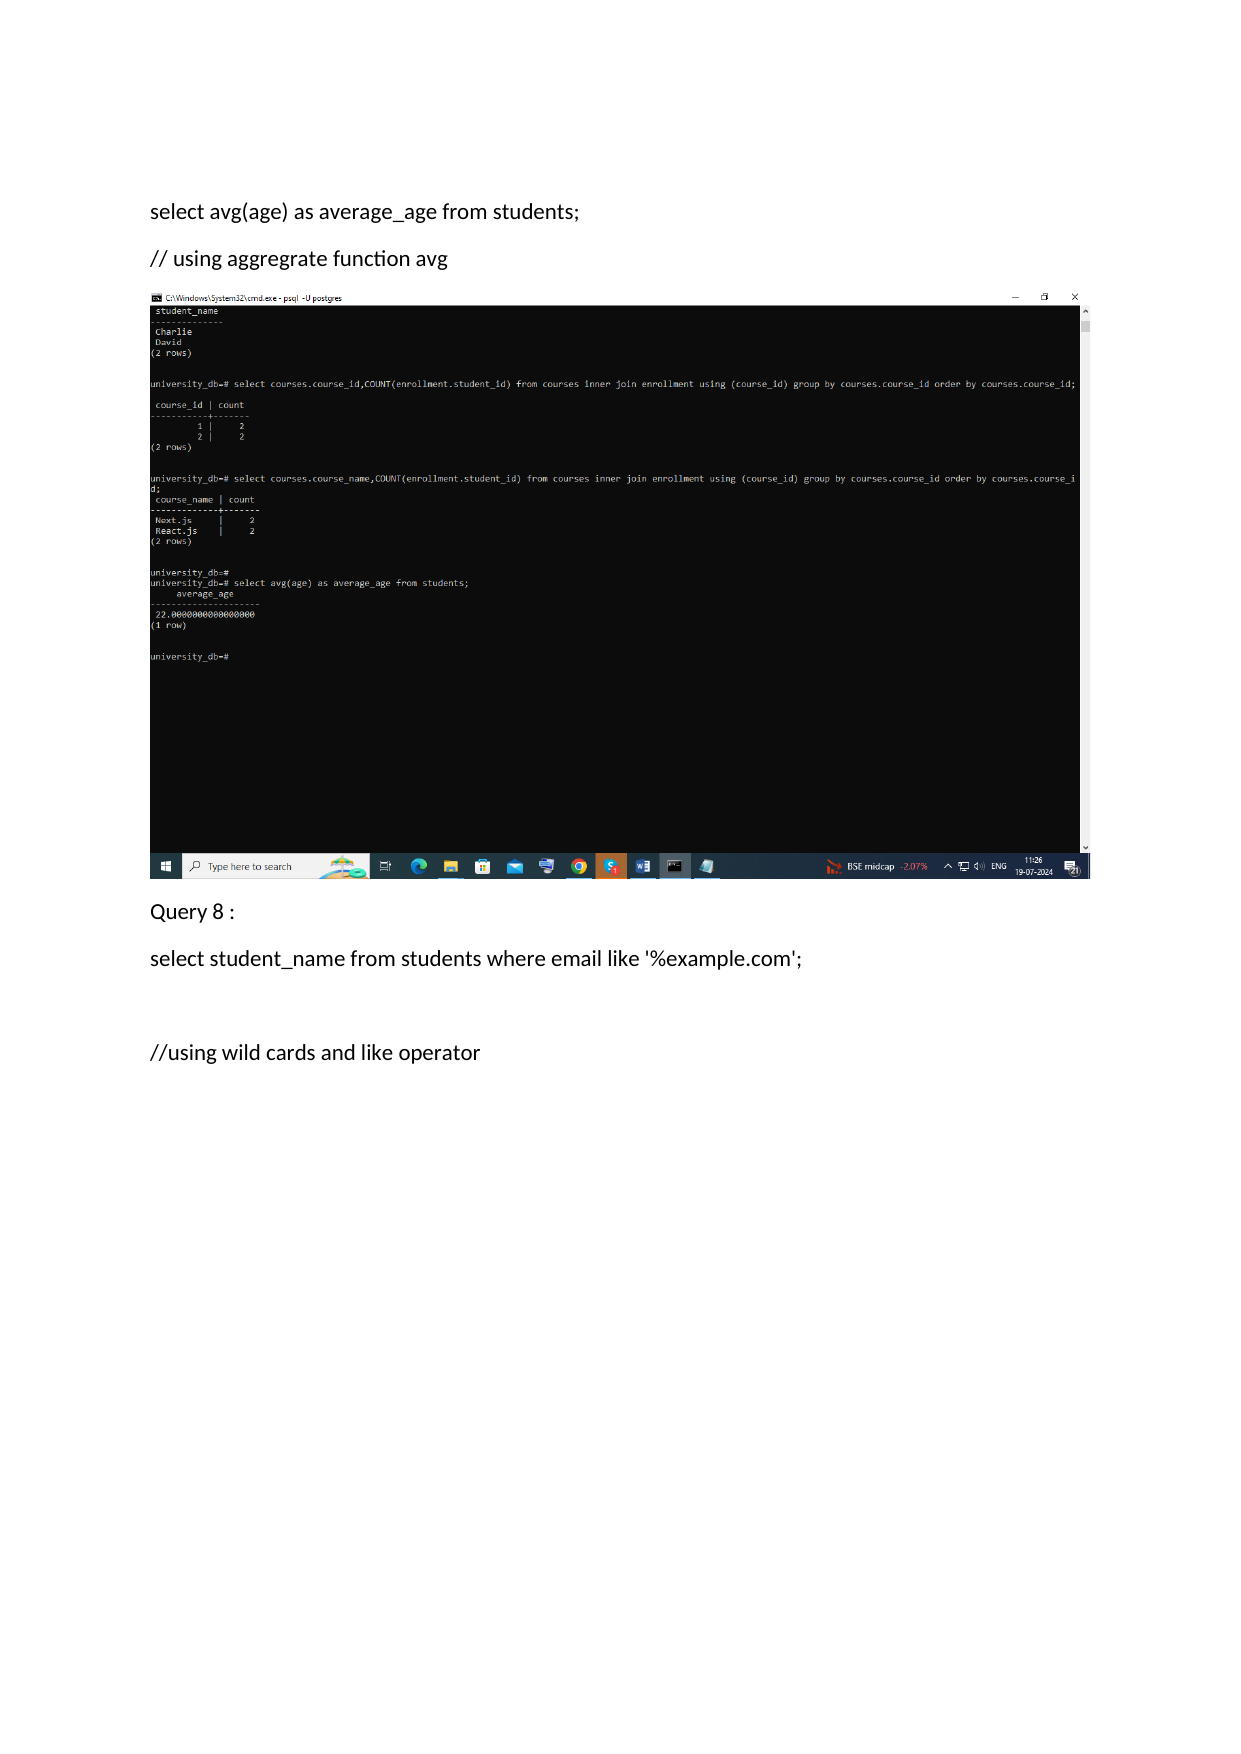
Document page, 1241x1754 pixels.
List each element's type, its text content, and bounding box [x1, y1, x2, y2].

text Query 8 : [150, 897, 1090, 925]
text select avg(age) as average_age from students; [150, 197, 1090, 225]
picture [150, 290, 1091, 879]
text select student_name from students where email like '%example.com'; [150, 944, 1090, 972]
text //using wild cards and like operator [150, 1038, 1090, 1066]
text // using aggregrate function avg [150, 244, 1090, 272]
